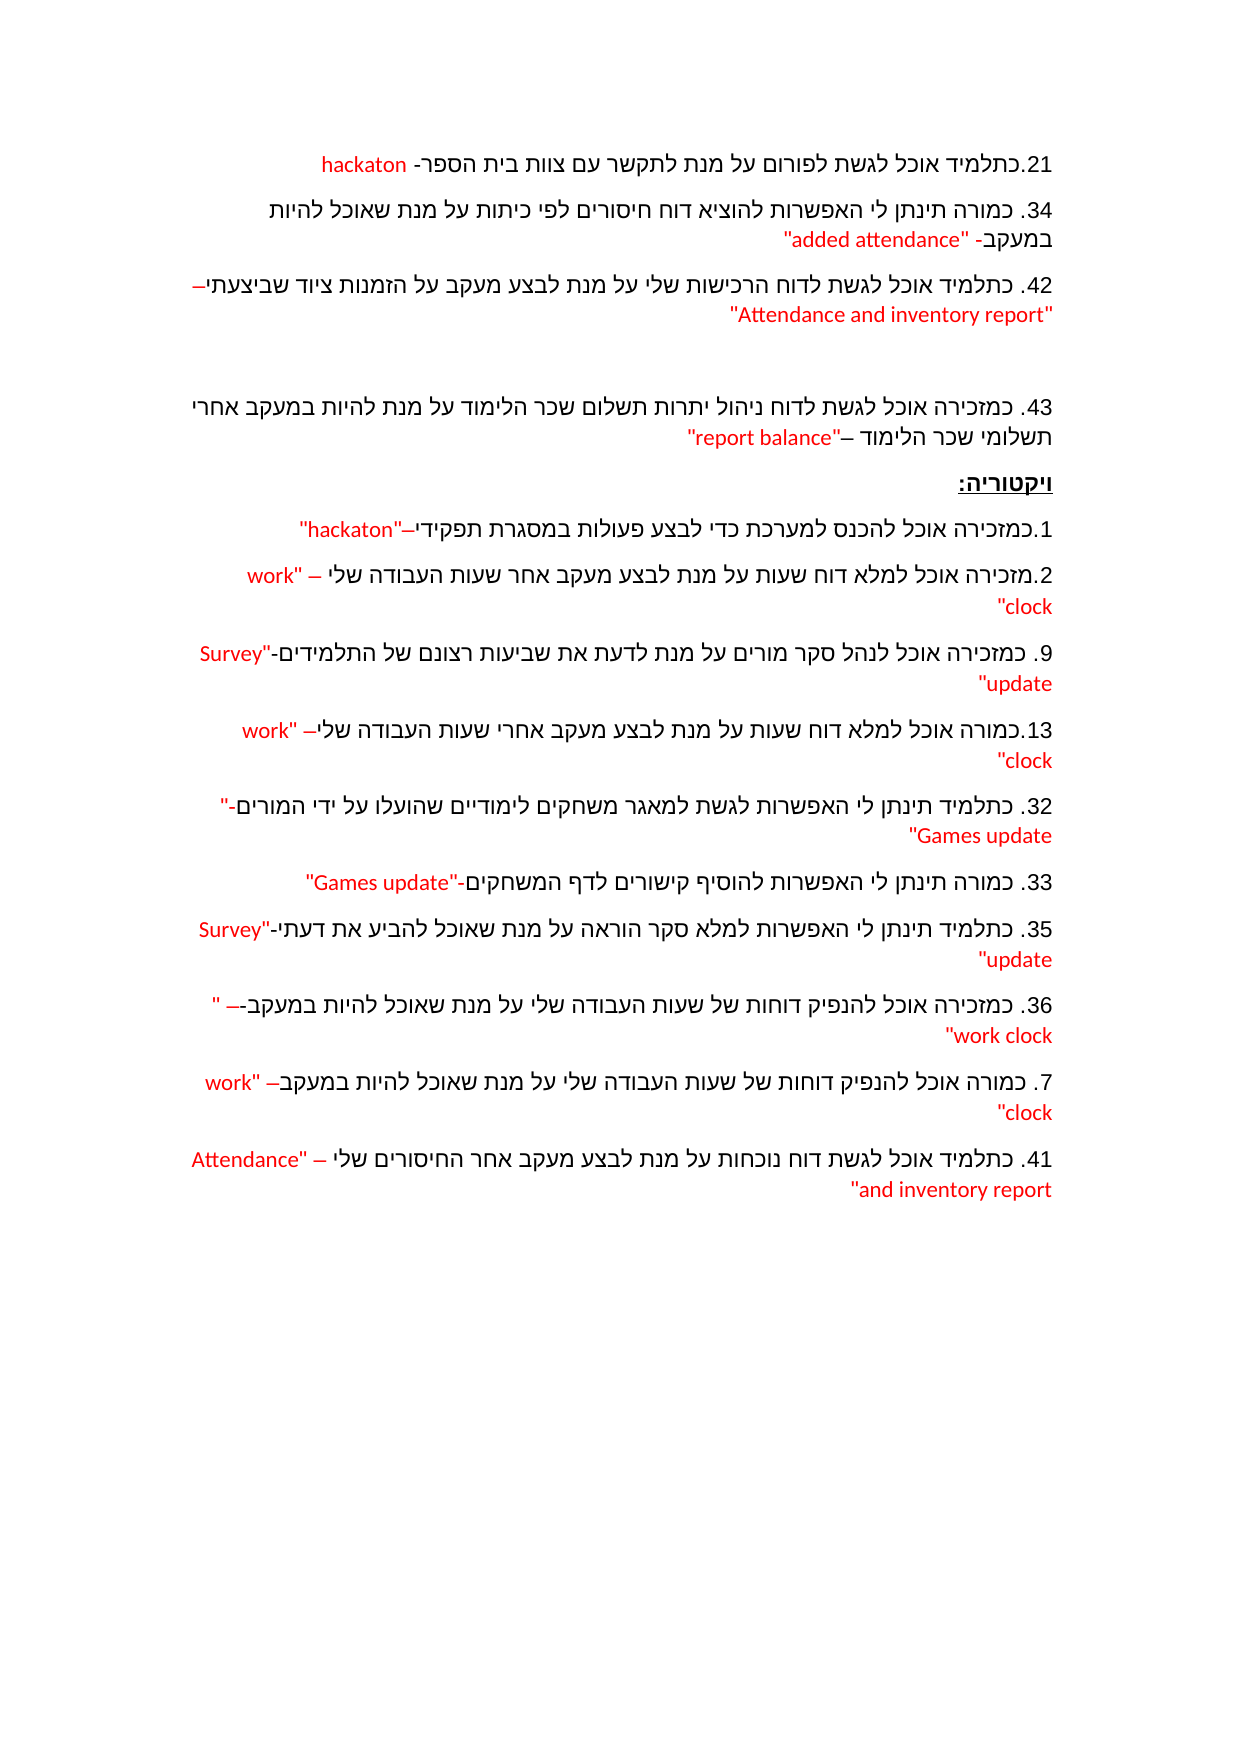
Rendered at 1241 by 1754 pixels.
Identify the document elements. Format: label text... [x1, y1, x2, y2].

text 32. כתלמיד תינתן לי האפשרות לגשת למאגר משחקים לימודיים שהועלו על ידי המורים-"Games update" [187, 793, 1053, 849]
text 9. כמזכירה אוכל לנהל סקר מורים על מנת לדעת את שביעות רצונם של התלמידים-"Survey update" [187, 639, 1053, 697]
text ויקטוריה: [187, 470, 1053, 496]
text 21.כתלמיד אוכל לגשת לפורום על מנת לתקשר עם צוות בית הספר- hackaton [187, 150, 1053, 178]
text 34. כמורה תינתן לי האפשרות להוציא דוח חיסורים לפי כיתות על מנת שאוכל להיות במעקב- "added attendance" [187, 197, 1053, 253]
text 13.כמורה אוכל למלא דוח שעות על מנת לבצע מעקב אחרי שעות העבודה שלי– "work clock" [187, 716, 1053, 774]
text 35. כתלמיד תינתן לי האפשרות למלא סקר הוראה על מנת שאוכל להביע את דעתי-"Survey update" [187, 915, 1053, 973]
text 1.כמזכירה אוכל להכנס למערכת כדי לבצע פעולות במסגרת תפקידי–"hackaton" [187, 515, 1053, 543]
text 7. כמורה אוכל להנפיק דוחות של שעות העבודה שלי על מנת שאוכל להיות במעקב– "work clock" [187, 1068, 1053, 1126]
text 33. כמורה תינתן לי האפשרות להוסיף קישורים לדף המשחקים-"Games update" [187, 868, 1053, 896]
text 42. כתלמיד אוכל לגשת לדוח הרכישות שלי על מנת לבצע מעקב על הזמנות ציוד שביצעתי– "Attendance and inventory report" [187, 272, 1053, 329]
text 36. כמזכירה אוכל להנפיק דוחות של שעות העבודה שלי על מנת שאוכל להיות במעקב-– "work clock" [187, 992, 1053, 1049]
text 43. כמזכירה אוכל לגשת לדוח ניהול יתרות תשלום שכר הלימוד על מנת להיות במעקב אחרי תשלומי שכר הלימוד –"report balance" [187, 394, 1053, 451]
text 2.מזכירה אוכל למלא דוח שעות על מנת לבצע מעקב אחר שעות העבודה שלי – "work clock" [187, 562, 1053, 620]
text 41. כתלמיד אוכל לגשת דוח נוכחות על מנת לבצע מעקב אחר החיסורים שלי – "Attendance and inventory report" [187, 1145, 1053, 1203]
